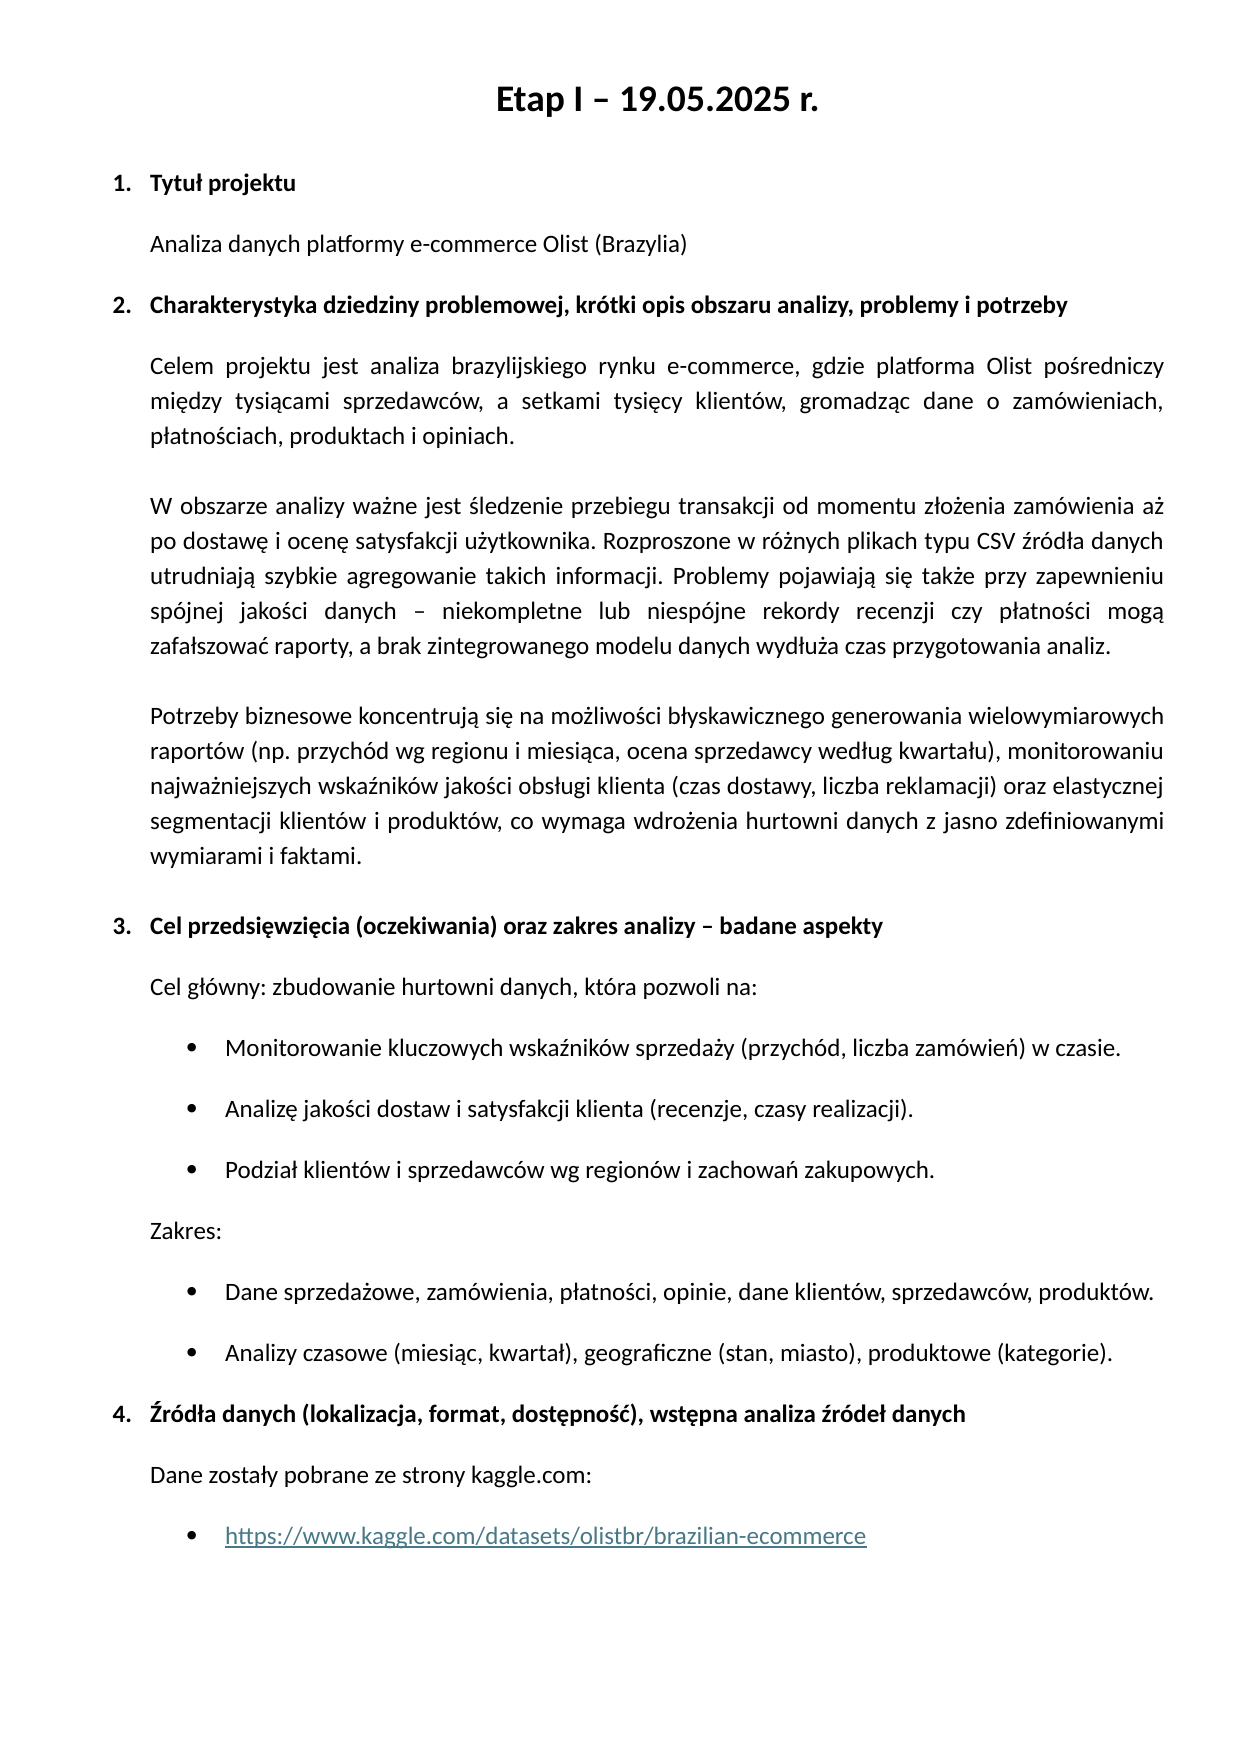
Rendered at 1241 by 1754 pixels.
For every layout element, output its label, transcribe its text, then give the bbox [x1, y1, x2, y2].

list W obszarze analizy ważne jest śledzenie przebiegu transakcji od momentu złożenia zamówienia aż po dostawę i ocenę satysfakcji użytkownika. Rozproszone w różnych plikach typu CSV źródła danych utrudniają szybkie agregowanie takich informacji. Problemy pojawiają się także przy zapewnieniu spójnej jakości danych – niekompletne lub niespójne rekordy recenzji czy płatności mogą zafałszować raporty, a brak zintegrowanego modelu danych wydłuża czas przygotowania analiz. [150, 490, 1165, 660]
list Dane sprzedażowe, zamówienia, płatności, opinie, dane klientów, sprzedawców, produktów. [187, 1276, 1165, 1307]
list Potrzeby biznesowe koncentrują się na możliwości błyskawicznego generowania wielowymiarowych raportów (np. przychód wg regionu i miesiąca, ocena sprzedawcy według kwartału), monitorowaniu najważniejszych wskaźników jakości obsługi klienta (czas dostawy, liczba reklamacji) oraz elastycznej segmentacji klientów i produktów, co wymaga wdrożenia hurtowni danych z jasno zdefiniowanymi wymiarami i faktami. [150, 700, 1165, 870]
list Źródła danych (lokalizacja, format, dostępność), wstępna analiza źródeł danych [112, 1398, 1165, 1429]
list Analiza danych platformy e-commerce Olist (Brazylia) [150, 228, 1165, 258]
list Analizę jakości dostaw i satysfakcji klienta (recenzje, czasy realizacji). [187, 1093, 1165, 1123]
list Tytuł projektu [112, 167, 1165, 197]
list Podział klientów i sprzedawców wg regionów i zachowań zakupowych. [187, 1154, 1165, 1184]
list Etap I – 19.05.2025 r. [150, 75, 1165, 121]
list Cel przedsięwzięcia (oczekiwania) oraz zakres analizy – badane aspekty [112, 910, 1165, 940]
list Dane zostały pobrane ze strony kaggle.com: [150, 1459, 1165, 1490]
list Monitorowanie kluczowych wskaźników sprzedaży (przychód, liczba zamówień) w czasie. [187, 1032, 1165, 1062]
list Analizy czasowe (miesiąc, kwartał), geograficzne (stan, miasto), produktowe (kategorie). [187, 1337, 1165, 1368]
list Charakterystyka dziedziny problemowej, krótki opis obszaru analizy, problemy i potrzeby [112, 289, 1165, 319]
list Celem projektu jest analiza brazylijskiego rynku e-commerce, gdzie platforma Olist pośredniczy między tysiącami sprzedawców, a setkami tysięcy klientów, gromadząc dane o zamówieniach, płatnościach, produktach i opiniach. [150, 350, 1165, 450]
list Cel główny: zbudowanie hurtowni danych, która pozwoli na: [150, 971, 1165, 1001]
list Zakres: [150, 1215, 1165, 1246]
list https://www.kaggle.com/datasets/olistbr/brazilian-ecommerce [187, 1520, 1165, 1551]
